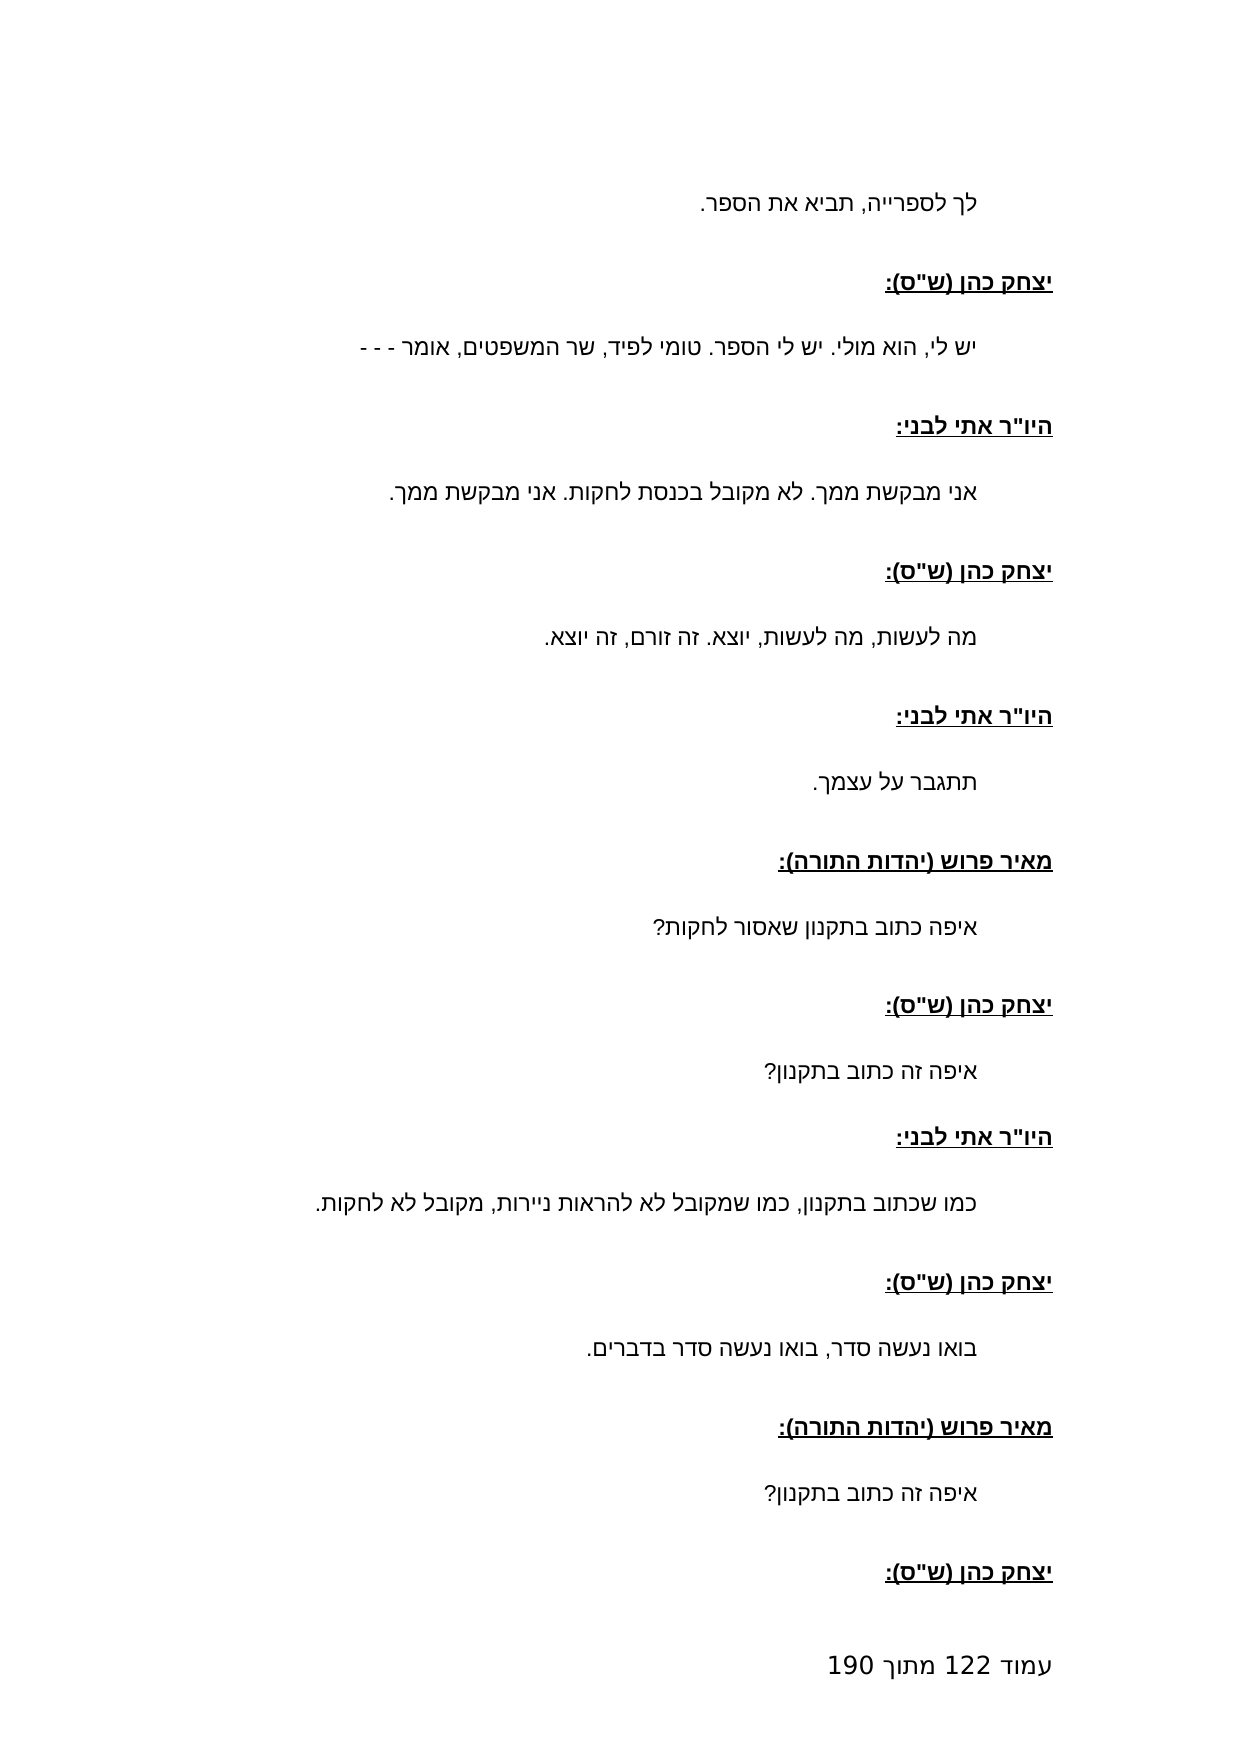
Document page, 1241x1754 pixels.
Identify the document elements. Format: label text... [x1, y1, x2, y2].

text בואו נעשה סדר, בואו נעשה סדר בדברים. [187, 1335, 1053, 1361]
text איפה כתוב בתקנון שאסור לחקות? [187, 913, 1053, 940]
text אני מבקשת ממך. לא מקובל בכנסת לחקות. אני מבקשת ממך. [187, 479, 1053, 505]
text מאיר פרוש (יהדות התורה): [187, 1414, 1053, 1440]
text כמו שכתוב בתקנון, כמו שמקובל לא להראות ניירות, מקובל לא לחקות. [187, 1190, 1053, 1216]
text היו"ר אתי לבני: [187, 703, 1053, 729]
text יצחק כהן (ש"ס): [187, 992, 1053, 1019]
text יצחק כהן (ש"ס): [187, 1269, 1053, 1295]
text יצחק כהן (ש"ס): [187, 1558, 1053, 1585]
text היו"ר אתי לבני: [187, 1124, 1053, 1150]
text יצחק כהן (ש"ס): [187, 558, 1053, 584]
text איפה זה כתוב בתקנון? [187, 1058, 1053, 1084]
text לך לספרייה, תביא את הספר. [187, 189, 1053, 216]
text מאיר פרוש (יהדות התורה): [187, 848, 1053, 874]
text איפה זה כתוב בתקנון? [187, 1479, 1053, 1506]
text מה לעשות, מה לעשות, יוצא. זה זורם, זה יוצא. [187, 624, 1053, 650]
text תתגבר על עצמך. [187, 769, 1053, 795]
text היו"ר אתי לבני: [187, 413, 1053, 439]
text יש לי, הוא מולי. יש לי הספר. טומי לפיד, שר המשפטים, אומר - - - [187, 334, 1053, 361]
text יצחק כהן (ש"ס): [187, 268, 1053, 295]
